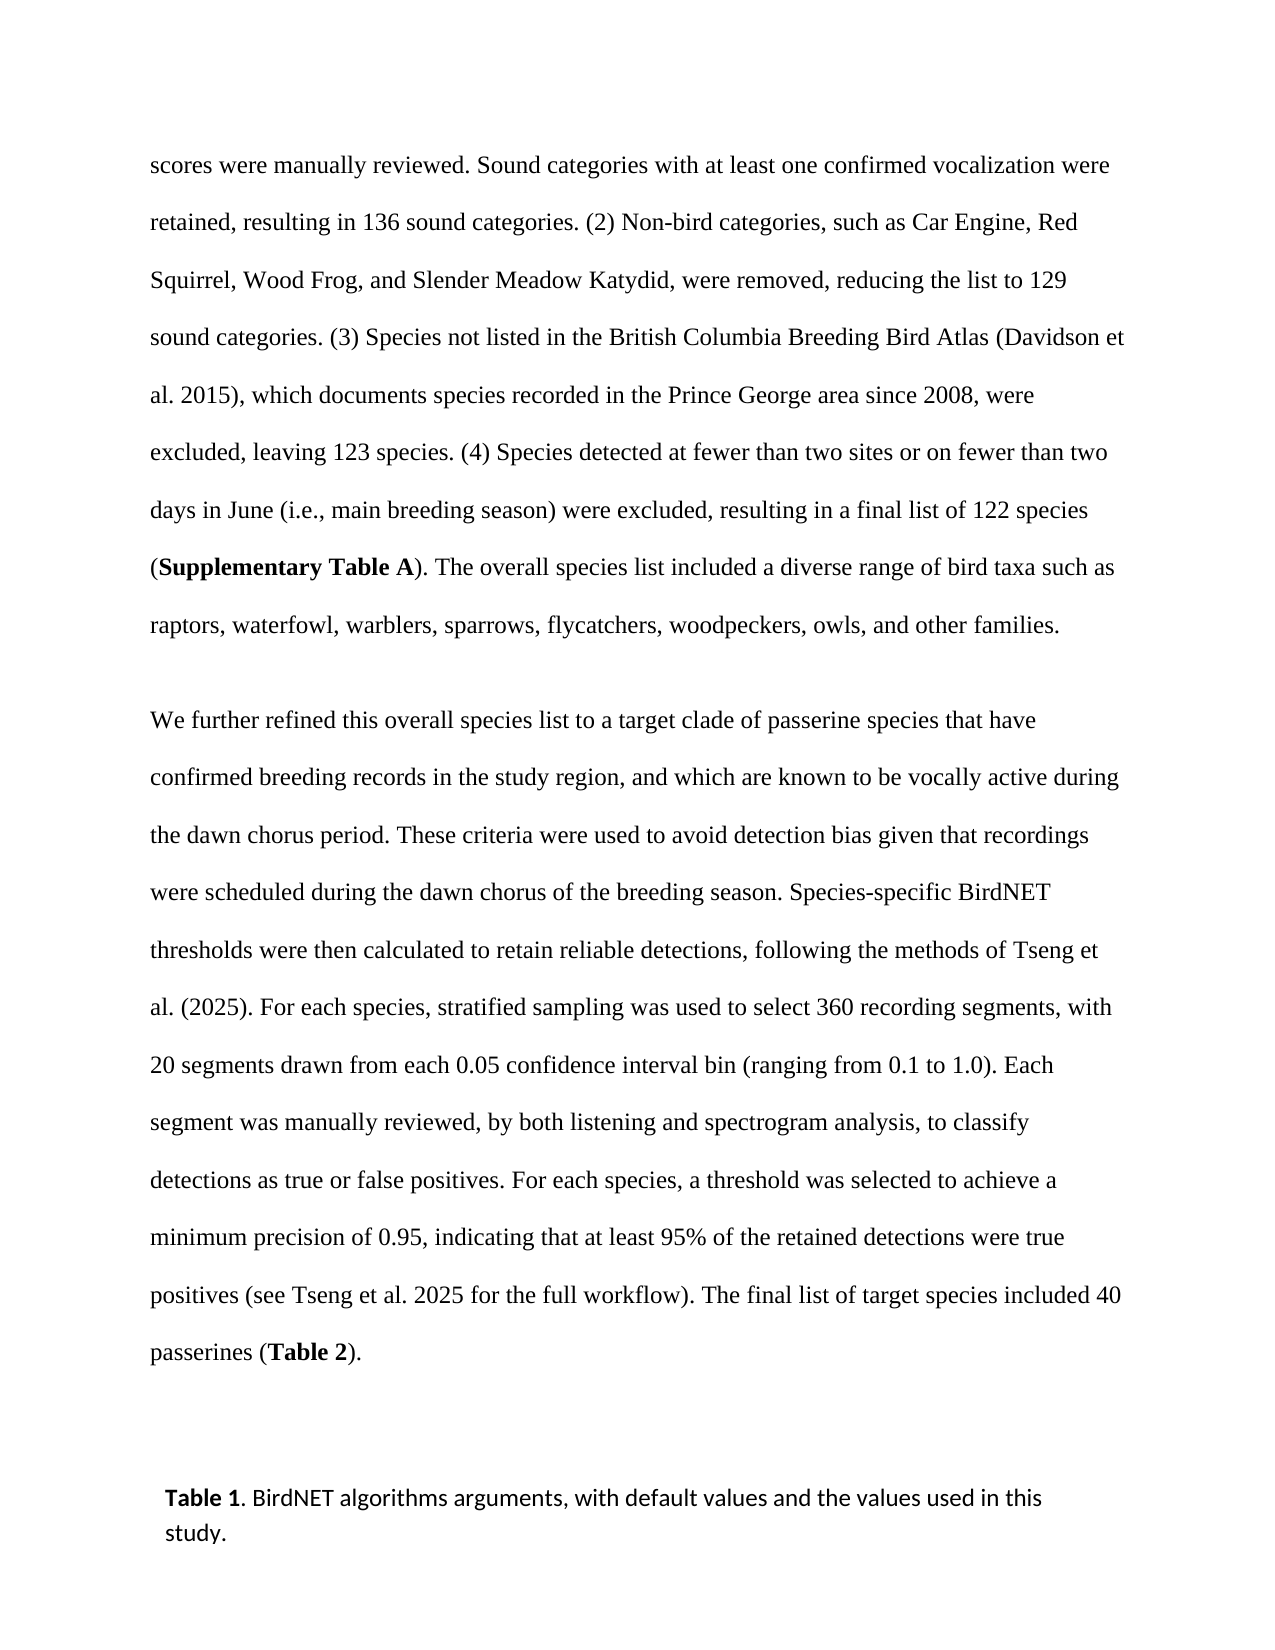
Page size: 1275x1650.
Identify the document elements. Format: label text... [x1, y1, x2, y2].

text We further refined this overall species list to a target clade of passerine species that have confirmed breeding records in the study region, and which are known to be vocally active during the dawn chorus period. These criteria were used to avoid detection bias given that recordings were scheduled during the dawn chorus of the breeding season. Species-specific BirdNET thresholds were then calculated to retain reliable detections, following the methods of Tseng et al. (2025). For each species, stratified sampling was used to select 360 recording segments, with 20 segments drawn from each 0.05 confidence interval bin (ranging from 0.1 to 1.0). Each segment was manually reviewed, by both listening and spectrogram analysis, to classify detections as true or false positives. For each species, a threshold was selected to achieve a minimum precision of 0.95, indicating that at least 95% of the retained detections were true positives (see Tseng et al. 2025 for the full workflow). The final list of target species included 40 passerines (Table 2). [150, 705, 1125, 1366]
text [150, 150, 1125, 639]
